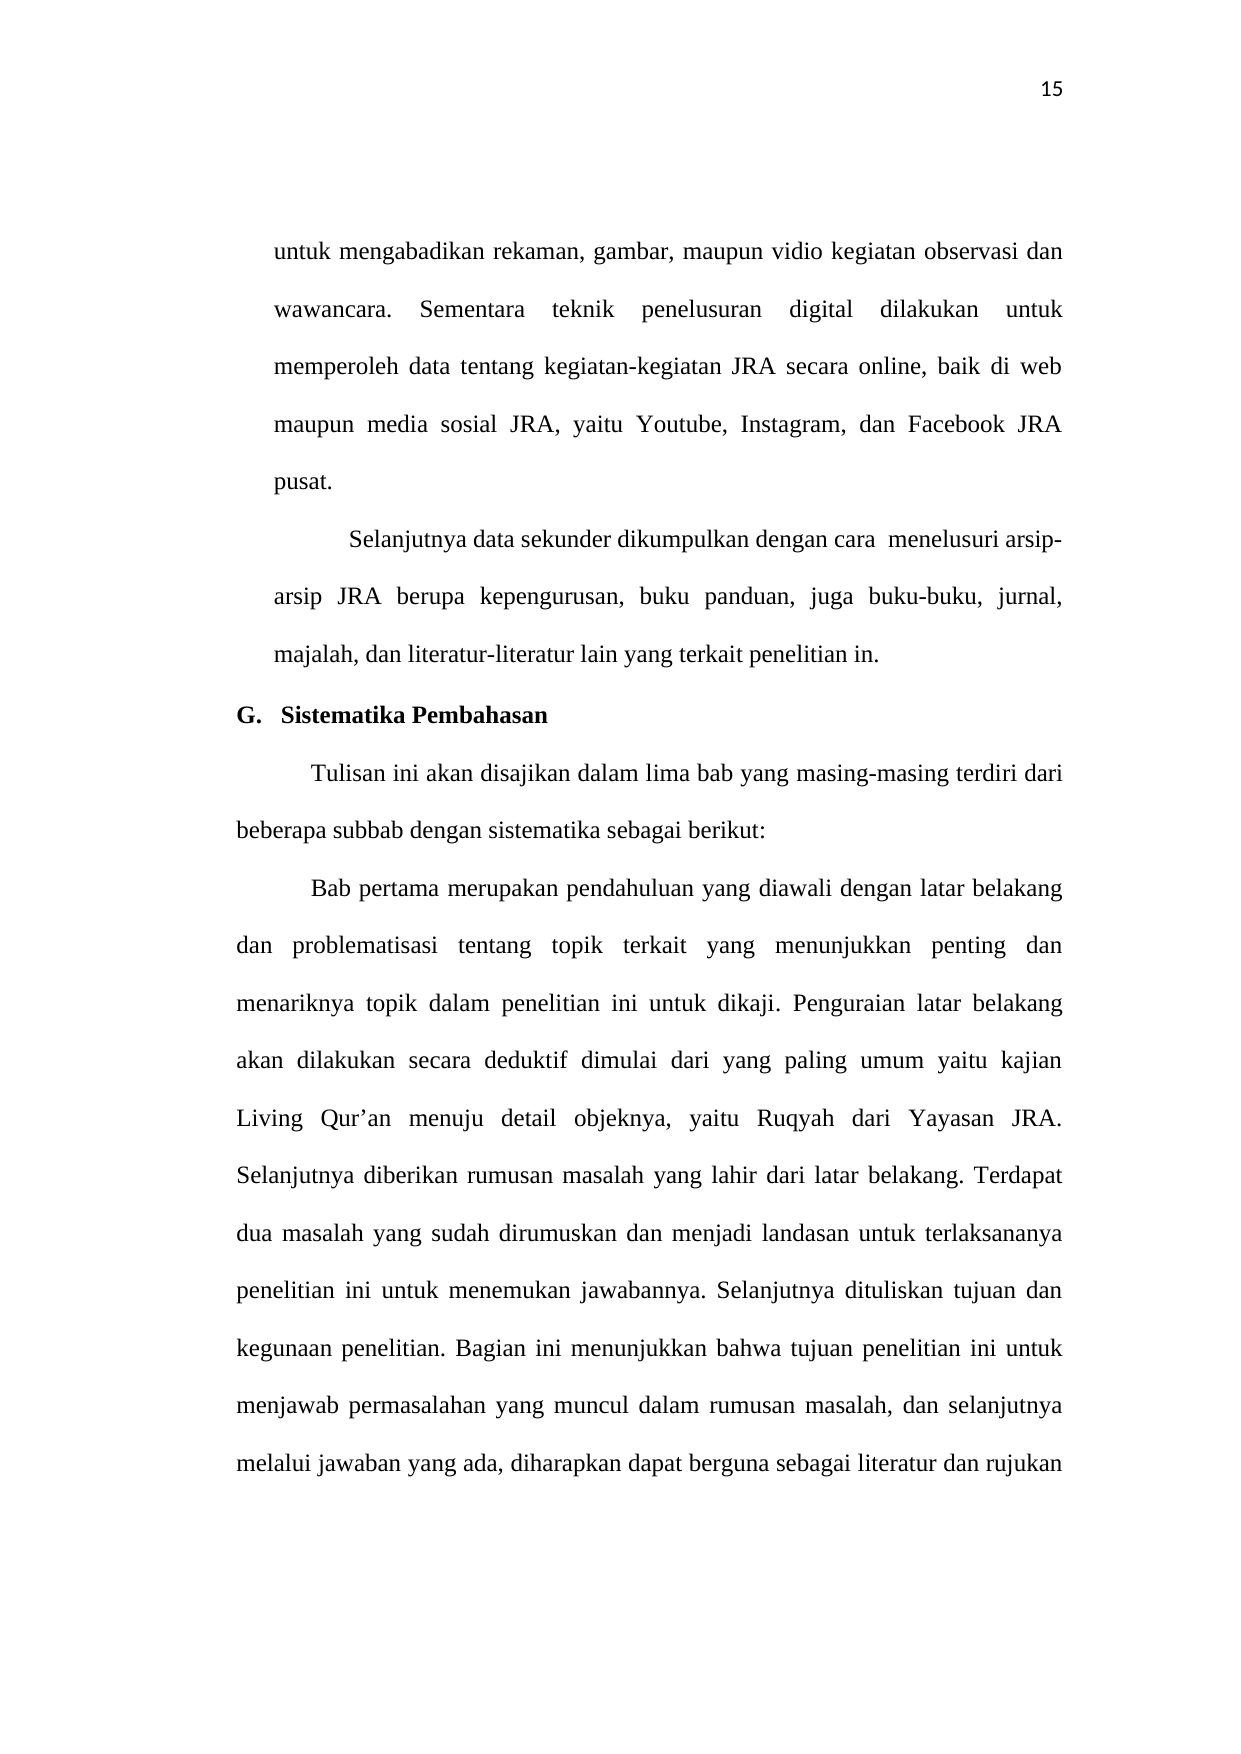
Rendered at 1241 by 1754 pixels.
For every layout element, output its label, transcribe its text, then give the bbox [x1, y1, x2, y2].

text Selanjutnya data sekunder dikumpulkan dengan cara menelusuri arsip-arsip JRA berupa kepengurusan, buku panduan, juga buku-buku, jurnal, majalah, dan literatur-literatur lain yang terkait penelitian in. [274, 524, 1063, 667]
text Tulisan ini akan disajikan dalam lima bab yang masing-masing terdiri dari beberapa subbab dengan sistematika sebagai berikut: [236, 758, 1063, 844]
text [236, 873, 1063, 1477]
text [274, 236, 1063, 495]
subtitle Sistematika Pembahasan [236, 700, 1063, 729]
